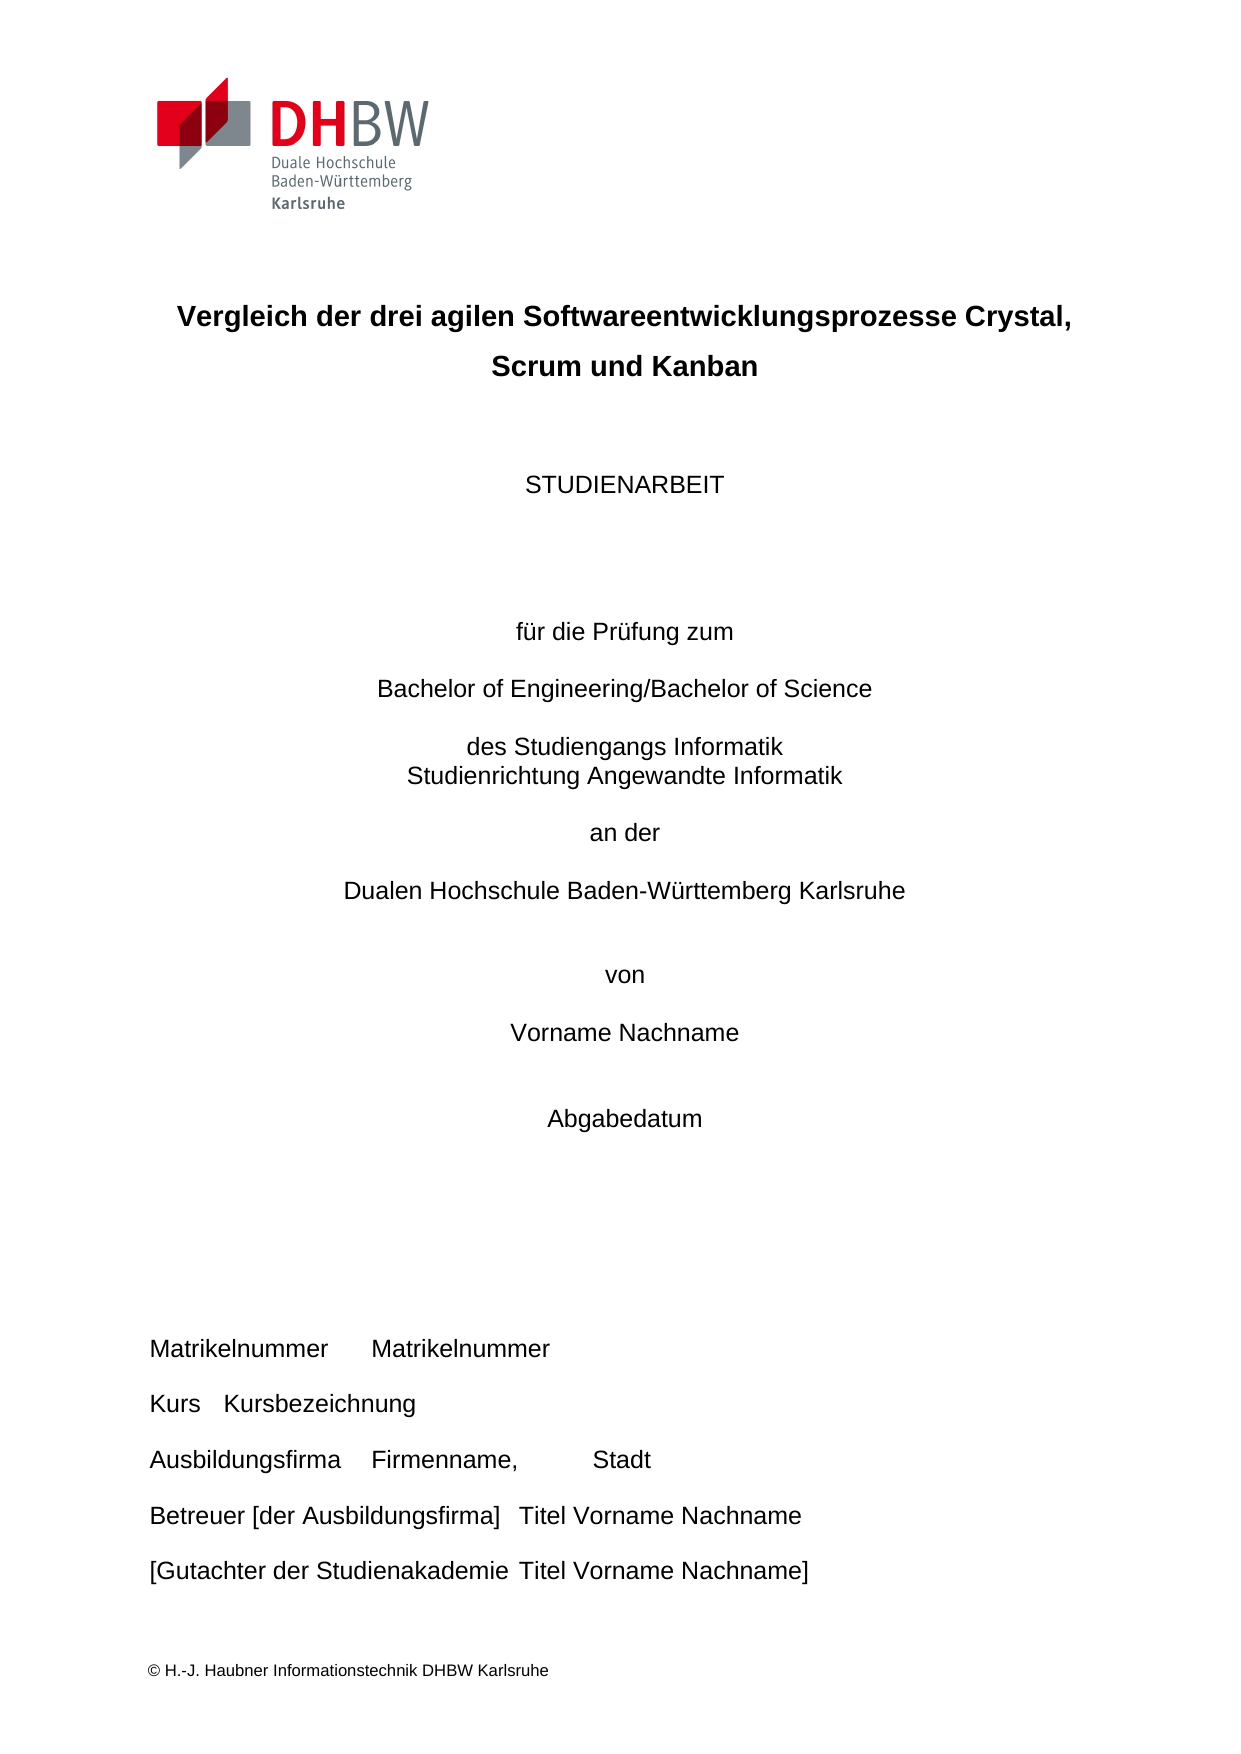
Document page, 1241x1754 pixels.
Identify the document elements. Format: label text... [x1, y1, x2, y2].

picture [147, 73, 437, 213]
table_header Vergleich der drei agilen Softwareentwicklungsprozesse Crystal, Scrum und Kanban STUDIENARBEIT für die Prüfung zum Bachelor of Engineering/Bachelor of Science des Studiengangs Informatik Studienrichtung Angewandte Informatik an der Dualen Hochschule Baden-Württemberg Karlsruhe von Vorname Nachname Abgabedatum Matrikelnummer Matrikelnummer Kurs Kursbezeichnung Ausbildungsfirma Firmenname, Stadt Betreuer [der Ausbildungsfirma] Titel Vorname Nachname [Gutachter der Studienakademie Titel Vorname Nachname] [142, 213, 1107, 1612]
